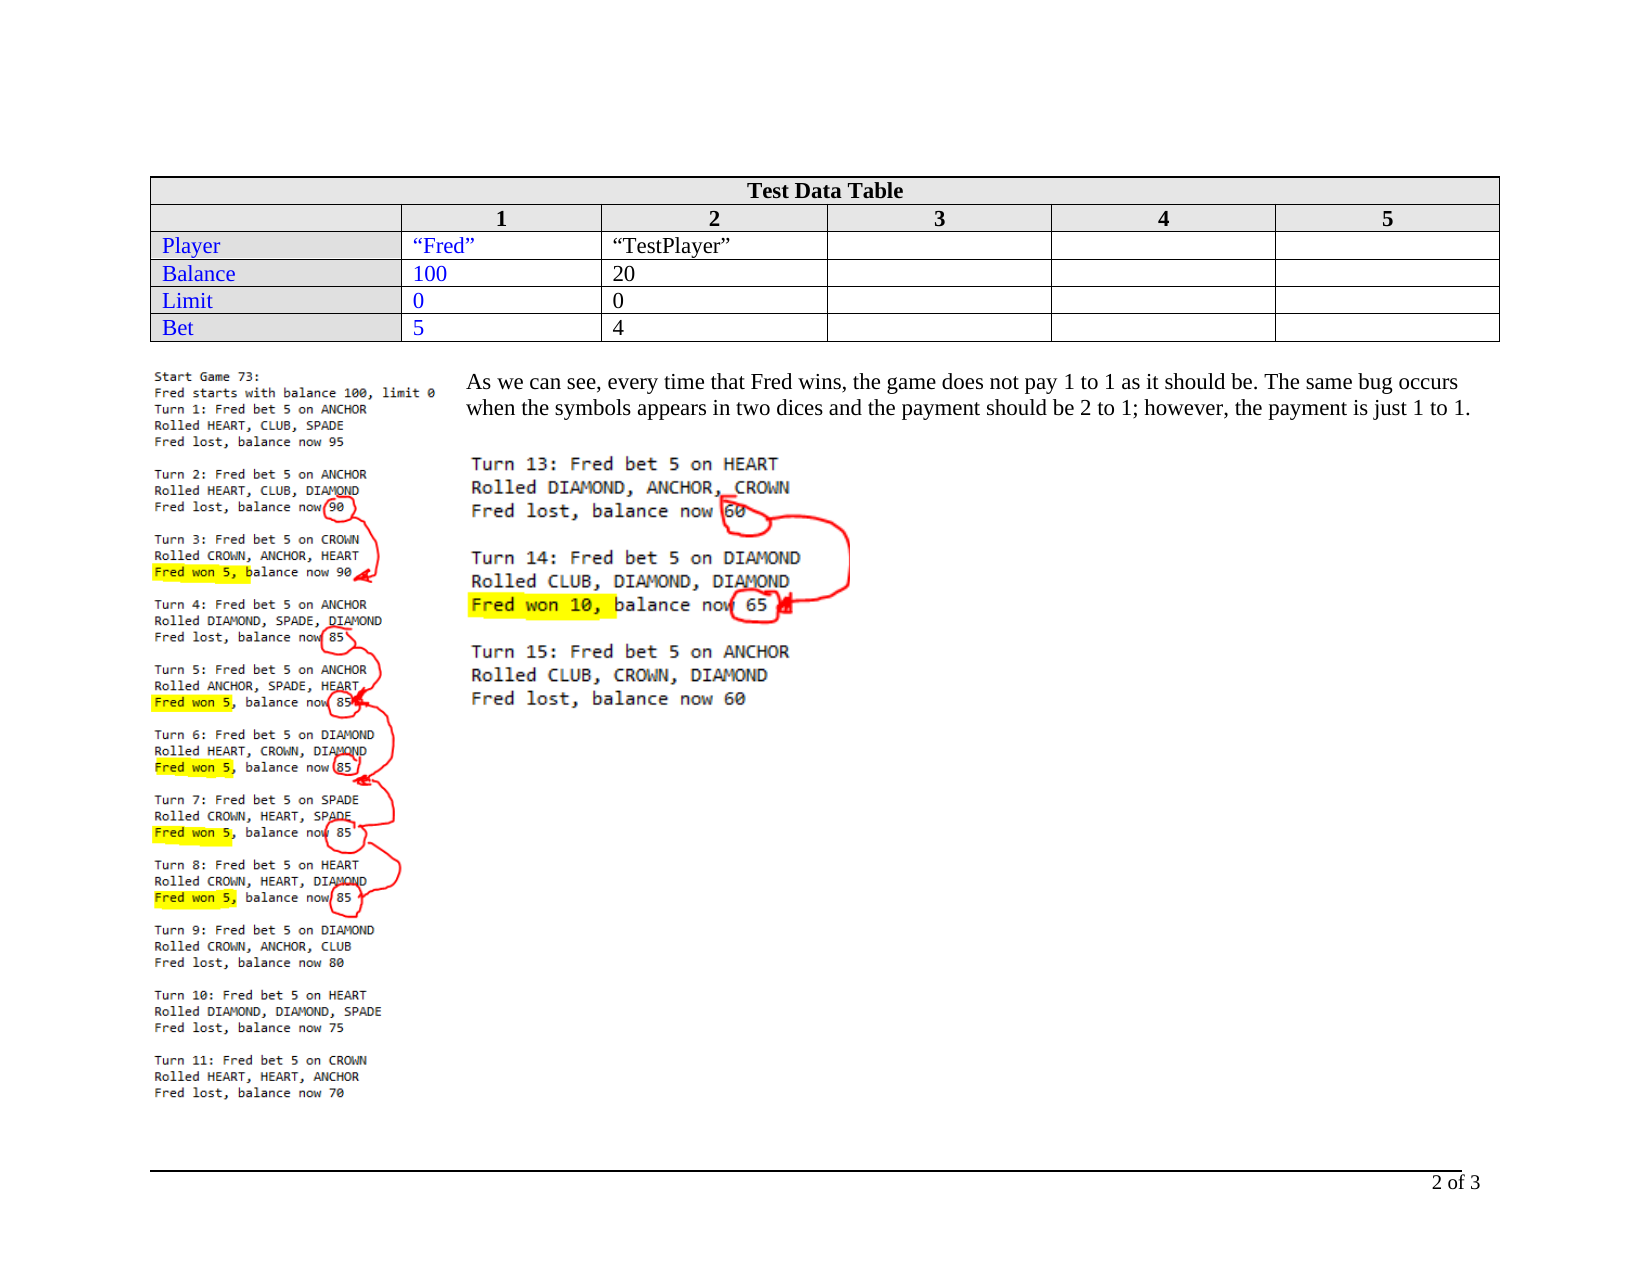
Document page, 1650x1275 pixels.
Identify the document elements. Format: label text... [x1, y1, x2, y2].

table_cell Bet [151, 314, 401, 341]
table_cell [1052, 260, 1275, 286]
table_cell Player [151, 232, 401, 258]
table_cell Limit [151, 287, 401, 313]
table_header Test Data Table [151, 178, 1499, 204]
table_cell [1276, 287, 1499, 313]
table_cell 3 [828, 205, 1051, 231]
table_cell [1052, 314, 1275, 341]
table_cell “Fred” [402, 232, 601, 258]
table_cell [151, 205, 401, 231]
table_cell “TestPlayer” [602, 232, 827, 258]
table_cell 2 [602, 205, 827, 231]
table_cell [1276, 314, 1499, 341]
table_cell [1276, 260, 1499, 286]
table_cell 5 [402, 314, 601, 341]
table_cell [828, 287, 1051, 313]
picture [465, 447, 850, 716]
table_cell [828, 314, 1051, 341]
table_cell [828, 232, 1051, 258]
table_cell 0 [402, 287, 601, 313]
table_cell 4 [602, 314, 827, 341]
table_cell 20 [602, 260, 827, 286]
table_cell 4 [1052, 205, 1275, 231]
table_cell [1052, 232, 1275, 258]
table_cell 0 [602, 287, 827, 313]
table_cell 100 [402, 260, 601, 286]
table_cell 5 [1276, 205, 1499, 231]
table_cell [1276, 232, 1499, 258]
table_cell [828, 260, 1051, 286]
text As we can see, every time that Fred wins, the game does not pay 1 to 1 as it should be. The same bug occurs when the symbols appears in two dices and the payment should be 2 to 1; however, the payment is just 1 to 1. [447, 368, 1500, 421]
table_cell [1052, 287, 1275, 313]
table_cell 1 [402, 205, 601, 231]
picture [150, 368, 447, 1107]
table_cell Balance [151, 260, 401, 286]
